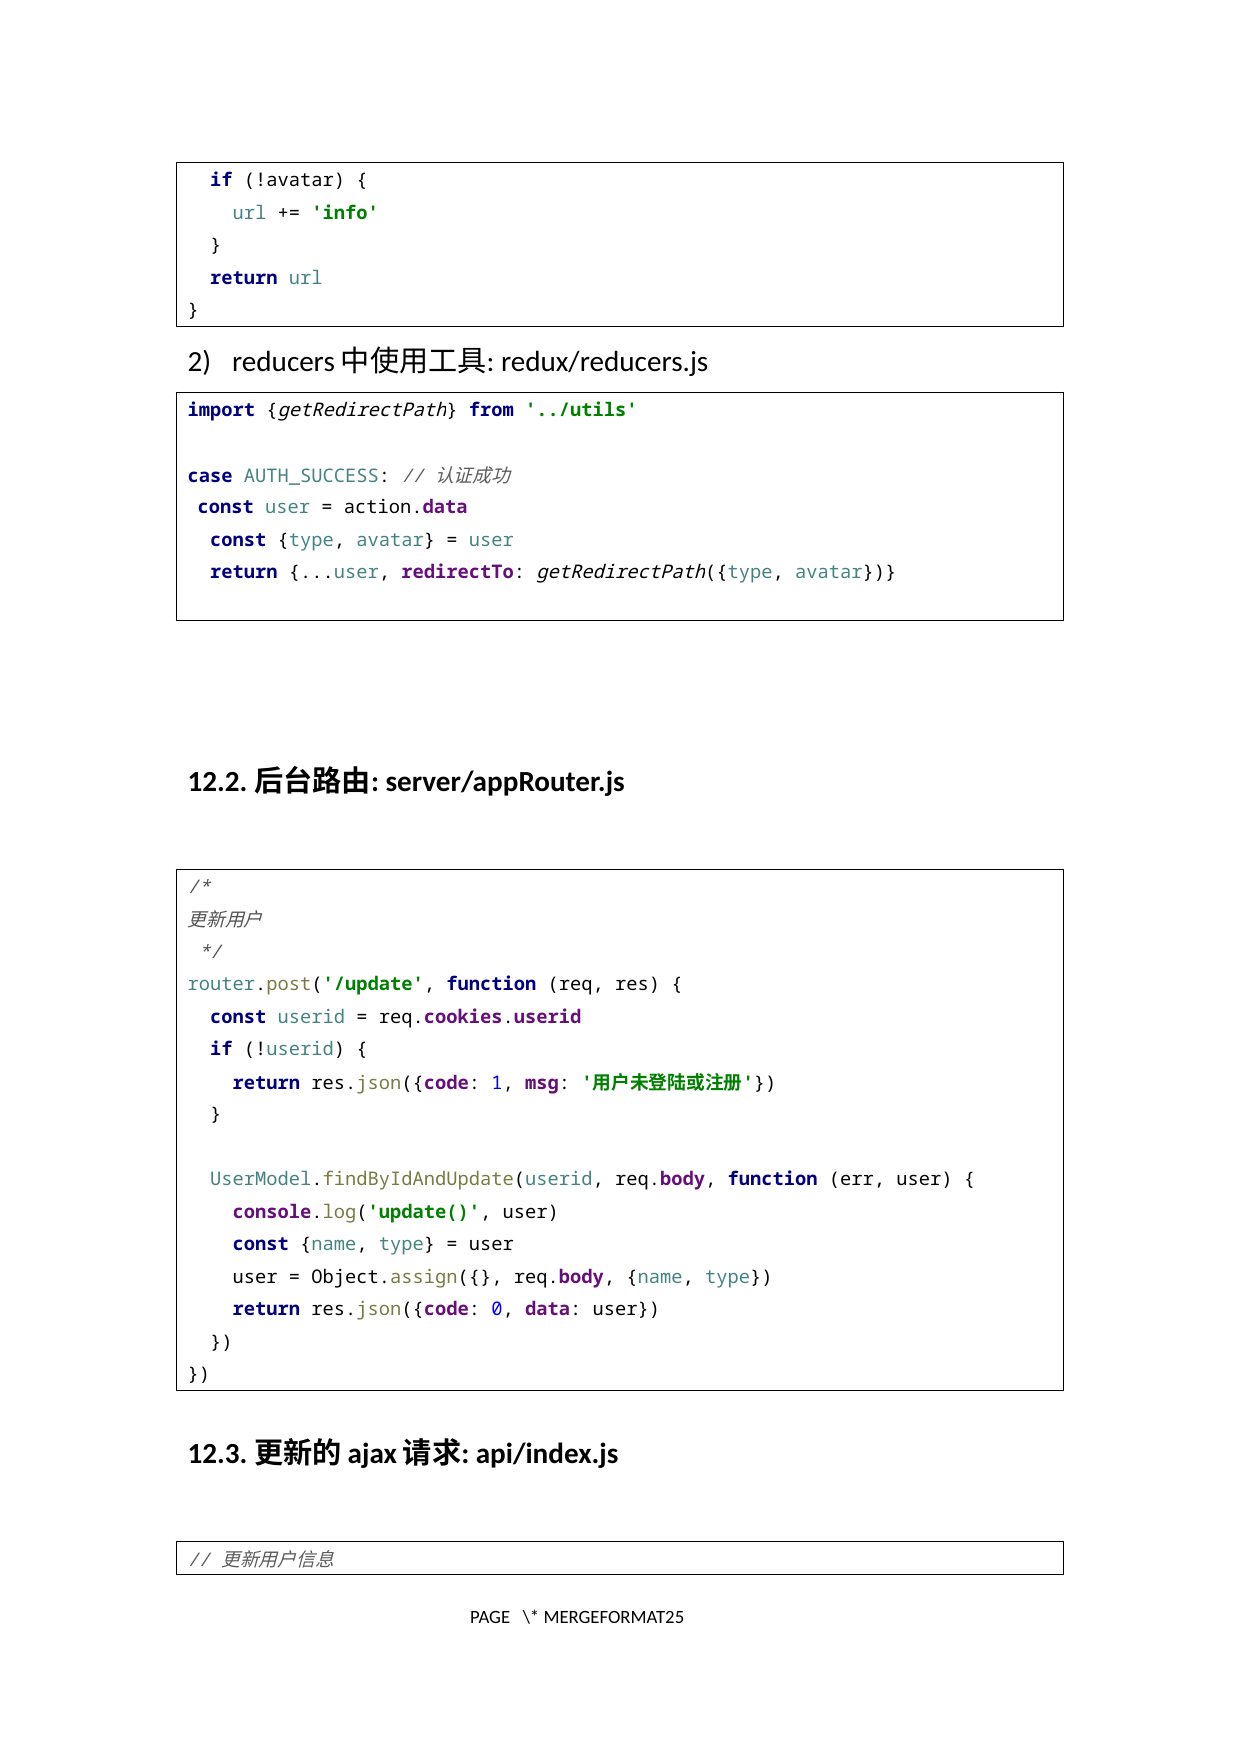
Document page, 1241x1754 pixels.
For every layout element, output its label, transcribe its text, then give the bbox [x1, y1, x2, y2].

list reducers中使用工具: redux/reducers.js [187, 327, 1053, 392]
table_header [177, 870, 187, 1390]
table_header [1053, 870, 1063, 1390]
subtitle 12.3. 更新的ajax请求: api/index.js [187, 1418, 1053, 1483]
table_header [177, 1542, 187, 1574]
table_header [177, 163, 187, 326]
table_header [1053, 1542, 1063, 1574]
table_header import {getRedirectPath} from '../utils' case AUTH_SUCCESS: // 认证成功 const user = action.data const {type, avatar} = user return {...user, redirectTo: getRedirectPath({type, avatar})} [177, 393, 1063, 620]
subtitle 12.2. 后台路由: server/appRouter.js [187, 746, 1053, 811]
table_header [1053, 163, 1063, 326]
